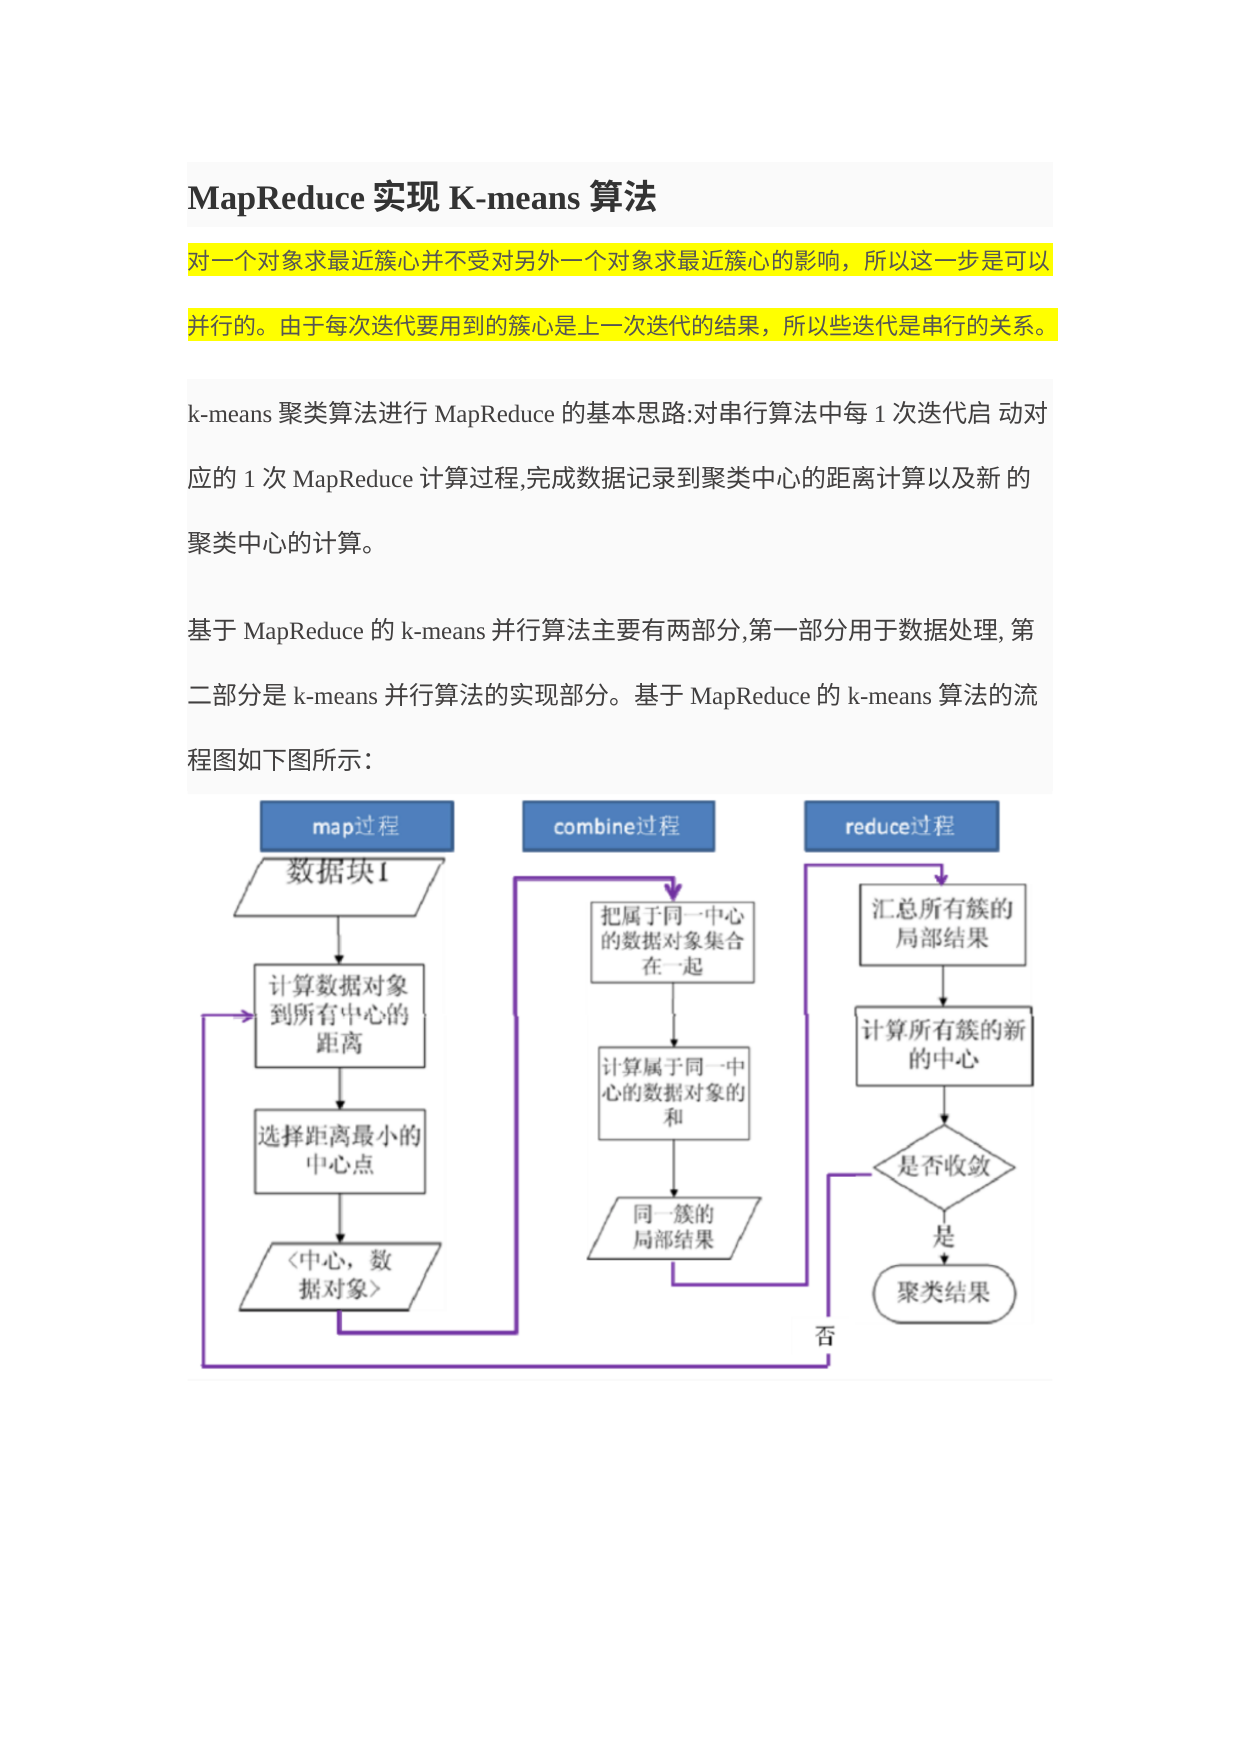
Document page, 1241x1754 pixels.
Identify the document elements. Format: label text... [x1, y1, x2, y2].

picture [187, 790, 1053, 1381]
text 对一个对象求最近簇心并不受对另外一个对象求最近簇心的影响，所以这一步是可以并行的。由于每次迭代要用到的簇心是上一次迭代的结果，所以些迭代是串行的关系。 [187, 227, 1053, 357]
text k-means 聚类算法进行 MapReduce 的基本思路:对串行算法中每 1 次迭代启 动对应的 1 次 MapReduce 计算过程,完成数据记录到聚类中心的距离计算以及新 的聚类中心的计算。 [187, 379, 1053, 574]
subtitle MapReduce实现 K-means 算法 [187, 162, 1053, 227]
text 基于 MapReduce 的 k-means 并行算法主要有两部分,第一部分用于数据处理, 第二部分是 k-means 并行算法的实现部分。基于 MapReduce 的 k-means 算法的流程图如下图所示： [187, 596, 1053, 790]
